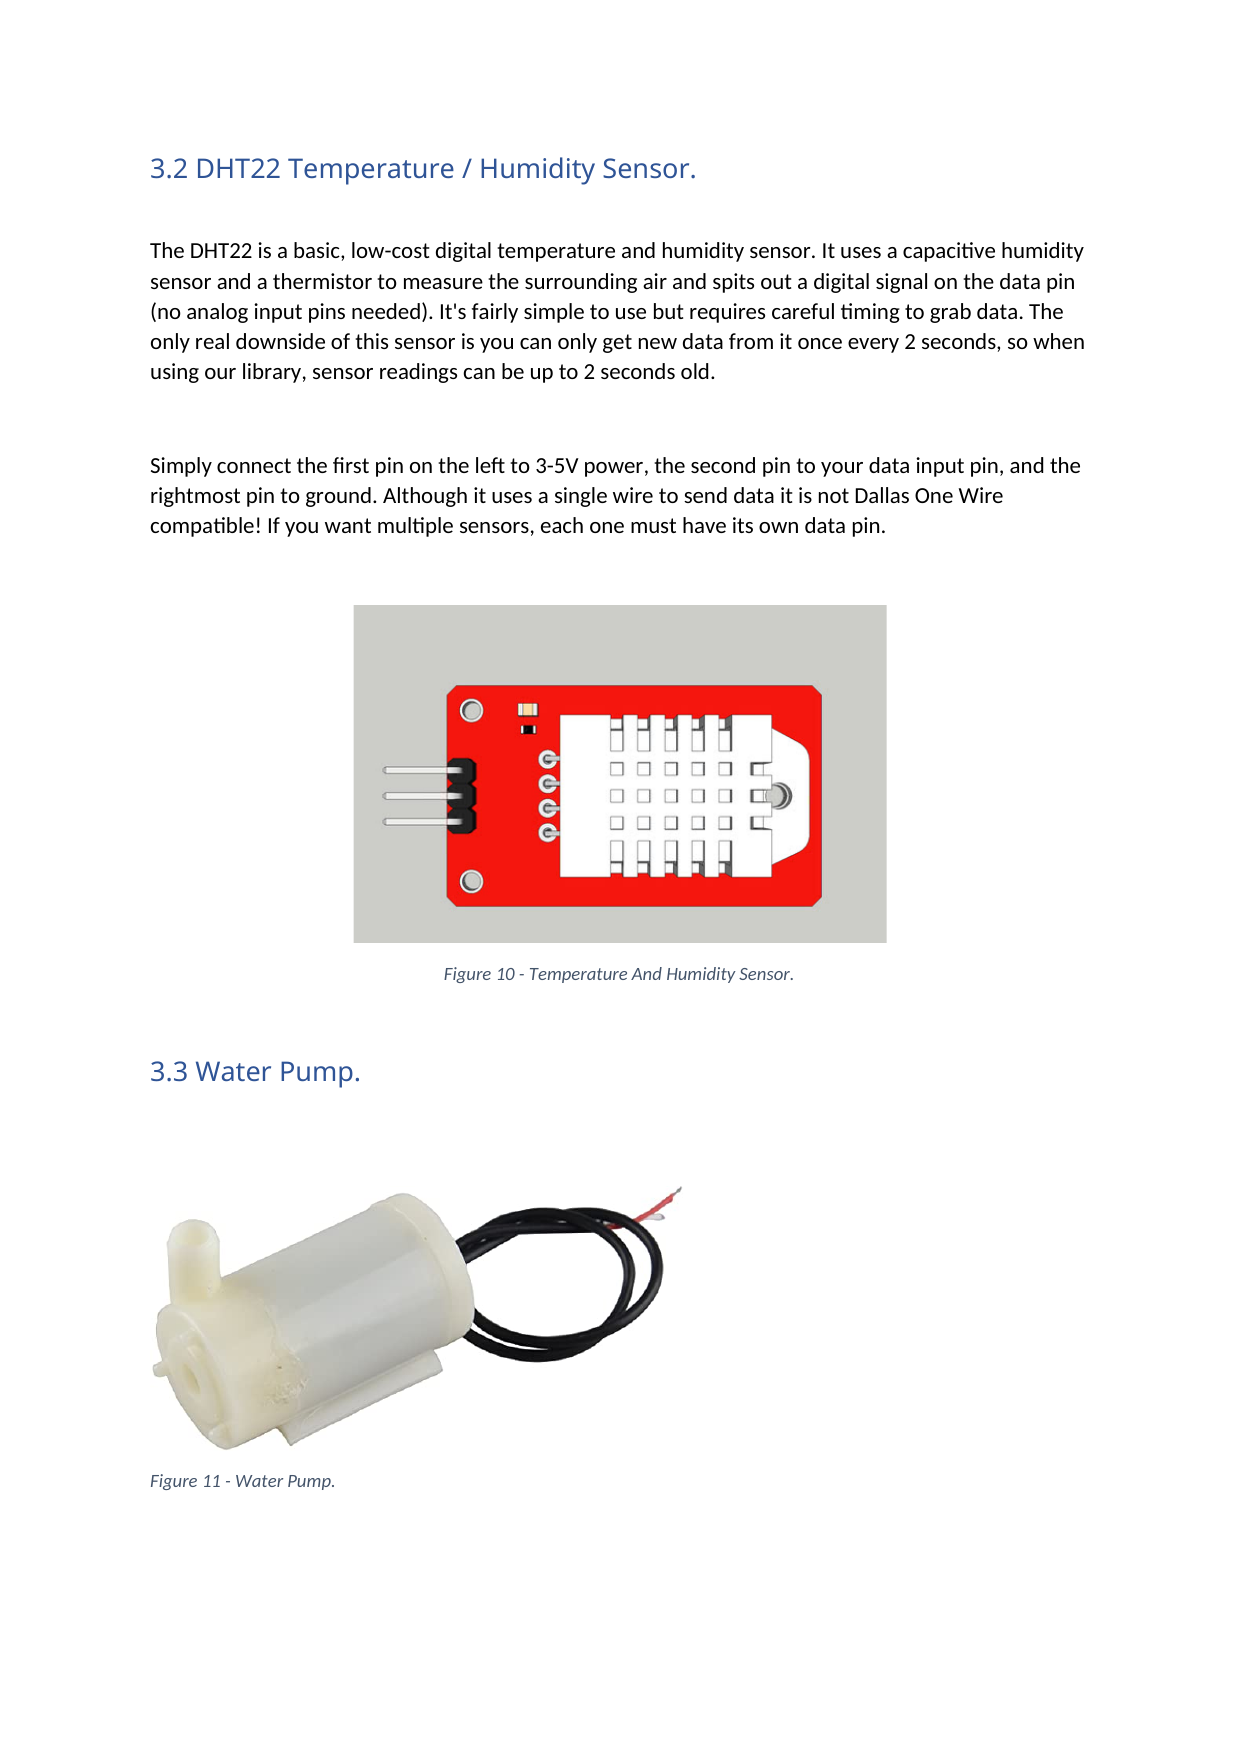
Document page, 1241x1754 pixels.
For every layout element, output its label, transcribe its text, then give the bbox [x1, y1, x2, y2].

text Simply connect the first pin on the left to 3-5V power, the second pin to your data input pin, and the rightmost pin to ground. Although it uses a single wire to send data it is not Dallas One Wire compatible! If you want multiple sensors, each one must have its own data pin. [150, 451, 1090, 540]
subtitle 3.3 Water Pump. [150, 1052, 1090, 1089]
picture [150, 1186, 684, 1451]
picture [353, 605, 887, 943]
text Figure 10 - Temperature And Humidity Sensor. [150, 962, 1090, 985]
text The DHT22 is a basic, low-cost digital temperature and humidity sensor. It uses a capacitive humidity sensor and a thermistor to measure the surrounding air and spits out a digital signal on the data pin (no analog input pins needed). It's fairly simple to use but requires careful timing to grab data. The only real downside of this sensor is you can only get new data from it once every 2 seconds, so when using our library, sensor readings can be up to 2 seconds old. [150, 237, 1090, 386]
subtitle 3.2 DHT22 Temperature / Humidity Sensor. [150, 150, 1090, 187]
text Figure 11 - Water Pump. [150, 1469, 1090, 1492]
